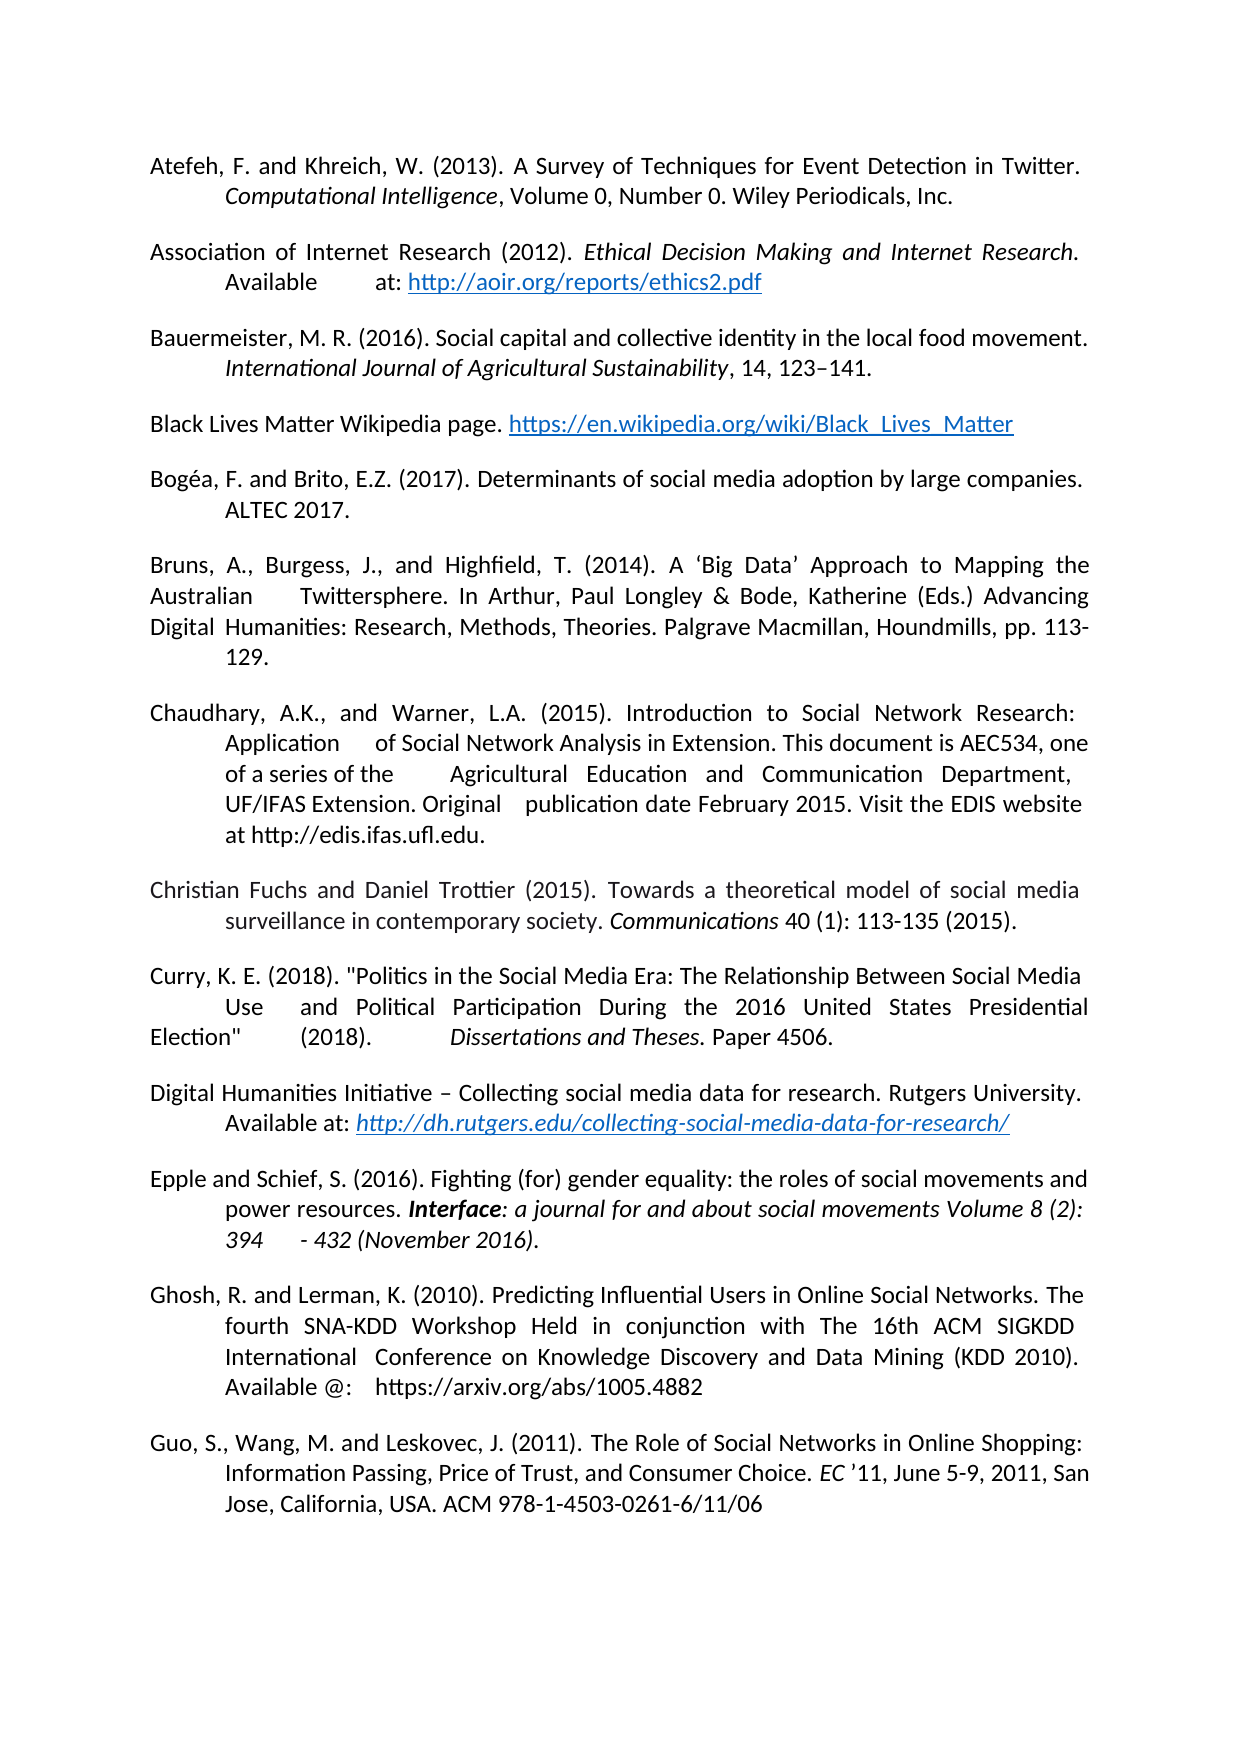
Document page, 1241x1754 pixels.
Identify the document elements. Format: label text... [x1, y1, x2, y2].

text Black Lives Matter Wikipedia page. https://en.wikipedia.org/wiki/Black_Lives_Matter [150, 408, 1090, 439]
text Chaudhary, A.K., and Warner, L.A. (2015). Introduction to Social Network Research: Application of Social Network Analysis in Extension. This document is AEC534, one of a series of the Agricultural Education and Communication Department, UF/IFAS Extension. Original publication date February 2015. Visit the EDIS website at http://edis.ifas.ufl.edu. [150, 697, 1090, 849]
text Christian Fuchs and Daniel Trottier (2015). Towards a theoretical model of social media surveillance in contemporary society. Communications 40 (1): 113-135 (2015). [150, 874, 1090, 935]
text Digital Humanities Initiative – Collecting social media data for research. Rutgers University. Available at: http://dh.rutgers.edu/collecting-social-media-data-for-research/ [150, 1077, 1090, 1138]
text Ghosh, R. and Lerman, K. (2010). Predicting Influential Users in Online Social Networks. The fourth SNA-KDD Workshop Held in conjunction with The 16th ACM SIGKDD International Conference on Knowledge Discovery and Data Mining (KDD 2010). Available @: https://arxiv.org/abs/1005.4882 [150, 1279, 1090, 1402]
text Association of Internet Research (2012). Ethical Decision Making and Internet Research. Available at: http://aoir.org/reports/ethics2.pdf [150, 236, 1090, 297]
text Curry, K. E. (2018). "Politics in the Social Media Era: The Relationship Between Social Media Use and Political Participation During the 2016 United States Presidential Election" (2018). Dissertations and Theses. Paper 4506. [150, 960, 1090, 1052]
text Bogéa, F. and Brito, E.Z. (2017). Determinants of social media adoption by large companies. ALTEC 2017. [150, 464, 1090, 525]
subtitle Epple and Schief, S. (2016). Fighting (for) gender equality: the roles of social movements and power resources. Interface: a journal for and about social movements Volume 8 (2): 394 - 432 (November 2016). [150, 1163, 1090, 1254]
text Bruns, A., Burgess, J., and Highfield, T. (2014). A ‘Big Data’ Approach to Mapping the Australian Twittersphere. In Arthur, Paul Longley & Bode, Katherine (Eds.) Advancing Digital Humanities: Research, Methods, Theories. Palgrave Macmillan, Houndmills, pp. 113- 129. [150, 550, 1090, 672]
text Guo, S., Wang, M. and Leskovec, J. (2011). The Role of Social Networks in Online Shopping: Information Passing, Price of Trust, and Consumer Choice. EC ’11, June 5-9, 2011, San Jose, California, USA. ACM 978-1-4503-0261-6/11/06 [150, 1427, 1090, 1518]
text Bauermeister, M. R. (2016). Social capital and collective identity in the local food movement. International Journal of Agricultural Sustainability, 14, 123–141. [150, 322, 1090, 383]
text Atefeh, F. and Khreich, W. (2013). A Survey of Techniques for Event Detection in Twitter. Computational Intelligence, Volume 0, Number 0. Wiley Periodicals, Inc. [150, 150, 1090, 211]
